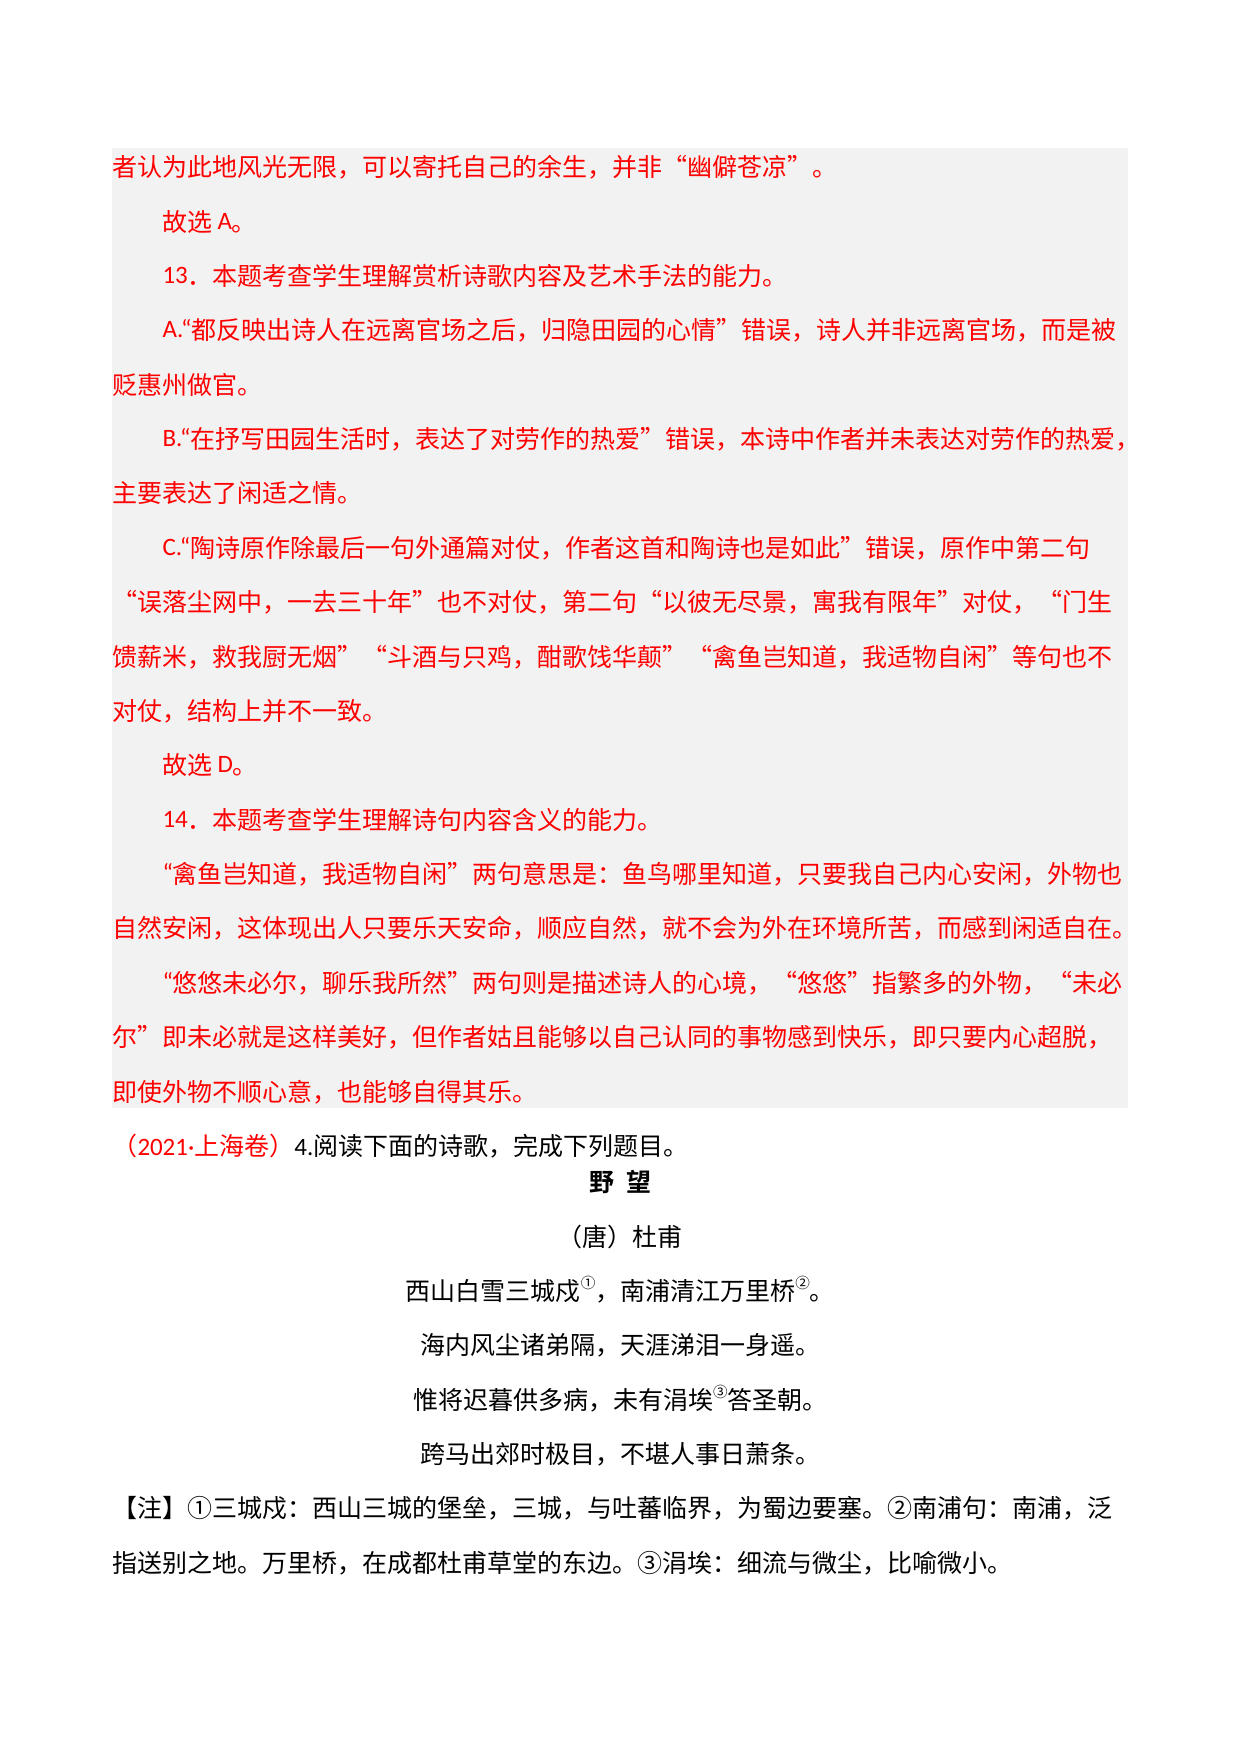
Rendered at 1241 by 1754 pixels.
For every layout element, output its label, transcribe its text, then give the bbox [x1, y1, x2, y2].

text 故选D。 [112, 746, 1128, 782]
text C.“陶诗原作除最后一句外通篇对仗，作者这首和陶诗也是如此”错误，原作中第二句“误落尘网中，一去三十年”也不对仗，第二句“以彼无尽景，寓我有限年”对仗，“门生馈薪米，救我厨无烟”“斗酒与只鸡，酣歌饯华颠”“禽鱼岂知道，我适物自闲”等句也不对仗，结构上并不一致。 [112, 528, 1128, 728]
text 13．本题考查学生理解赏析诗歌内容及艺术手法的能力。 [112, 256, 1128, 293]
text 跨马出郊时极目，不堪人事日萧条。 [112, 1434, 1128, 1471]
text 【注】①三城戍：西山三城的堡垒，三城，与吐蕃临界，为蜀边要塞。②南浦句：南浦，泛指送别之地。万里桥，在成都杜甫草堂的东边。③涓埃：细流与微尘，比喻微小。 [112, 1489, 1128, 1579]
text 惟将迟暮供多病，未有涓埃③答圣朝。 [112, 1380, 1128, 1416]
text 西山白雪三城戍①，南浦清江万里桥②。 [112, 1271, 1128, 1308]
text 14．本题考查学生理解诗句内容含义的能力。 [112, 800, 1128, 836]
text （唐）杜甫 [112, 1217, 1128, 1253]
text “禽鱼岂知道，我适物自闲”两句意思是：鱼鸟哪里知道，只要我自己内心安闲，外物也自然安闲，这体现出人只要乐天安命，顺应自然，就不会为外在环境所苦，而感到闲适自在。 [112, 854, 1128, 945]
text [112, 148, 1128, 184]
text 野 望 [112, 1163, 1128, 1199]
text B.“在抒写田园生活时，表达了对劳作的热爱”错误，本诗中作者并未表达对劳作的热爱，主要表达了闲适之情。 [112, 419, 1128, 510]
text 故选A。 [112, 202, 1128, 238]
text “悠悠未必尔，聊乐我所然”两句则是描述诗人的心境，“悠悠”指繁多的外物，“未必尔”即未必就是这样美好，但作者姑且能够以自己认同的事物感到快乐，即只要内心超脱，即使外物不顺心意，也能够自得其乐。 [112, 963, 1128, 1108]
text 海内风尘诸弟隔，天涯涕泪一身遥。 [112, 1326, 1128, 1362]
text A.“都反映出诗人在远离官场之后，归隐田园的心情”错误，诗人并非远离官场，而是被贬惠州做官。 [112, 311, 1128, 401]
text （2021·上海卷）4.阅读下面的诗歌，完成下列题目。 [112, 1126, 1128, 1163]
